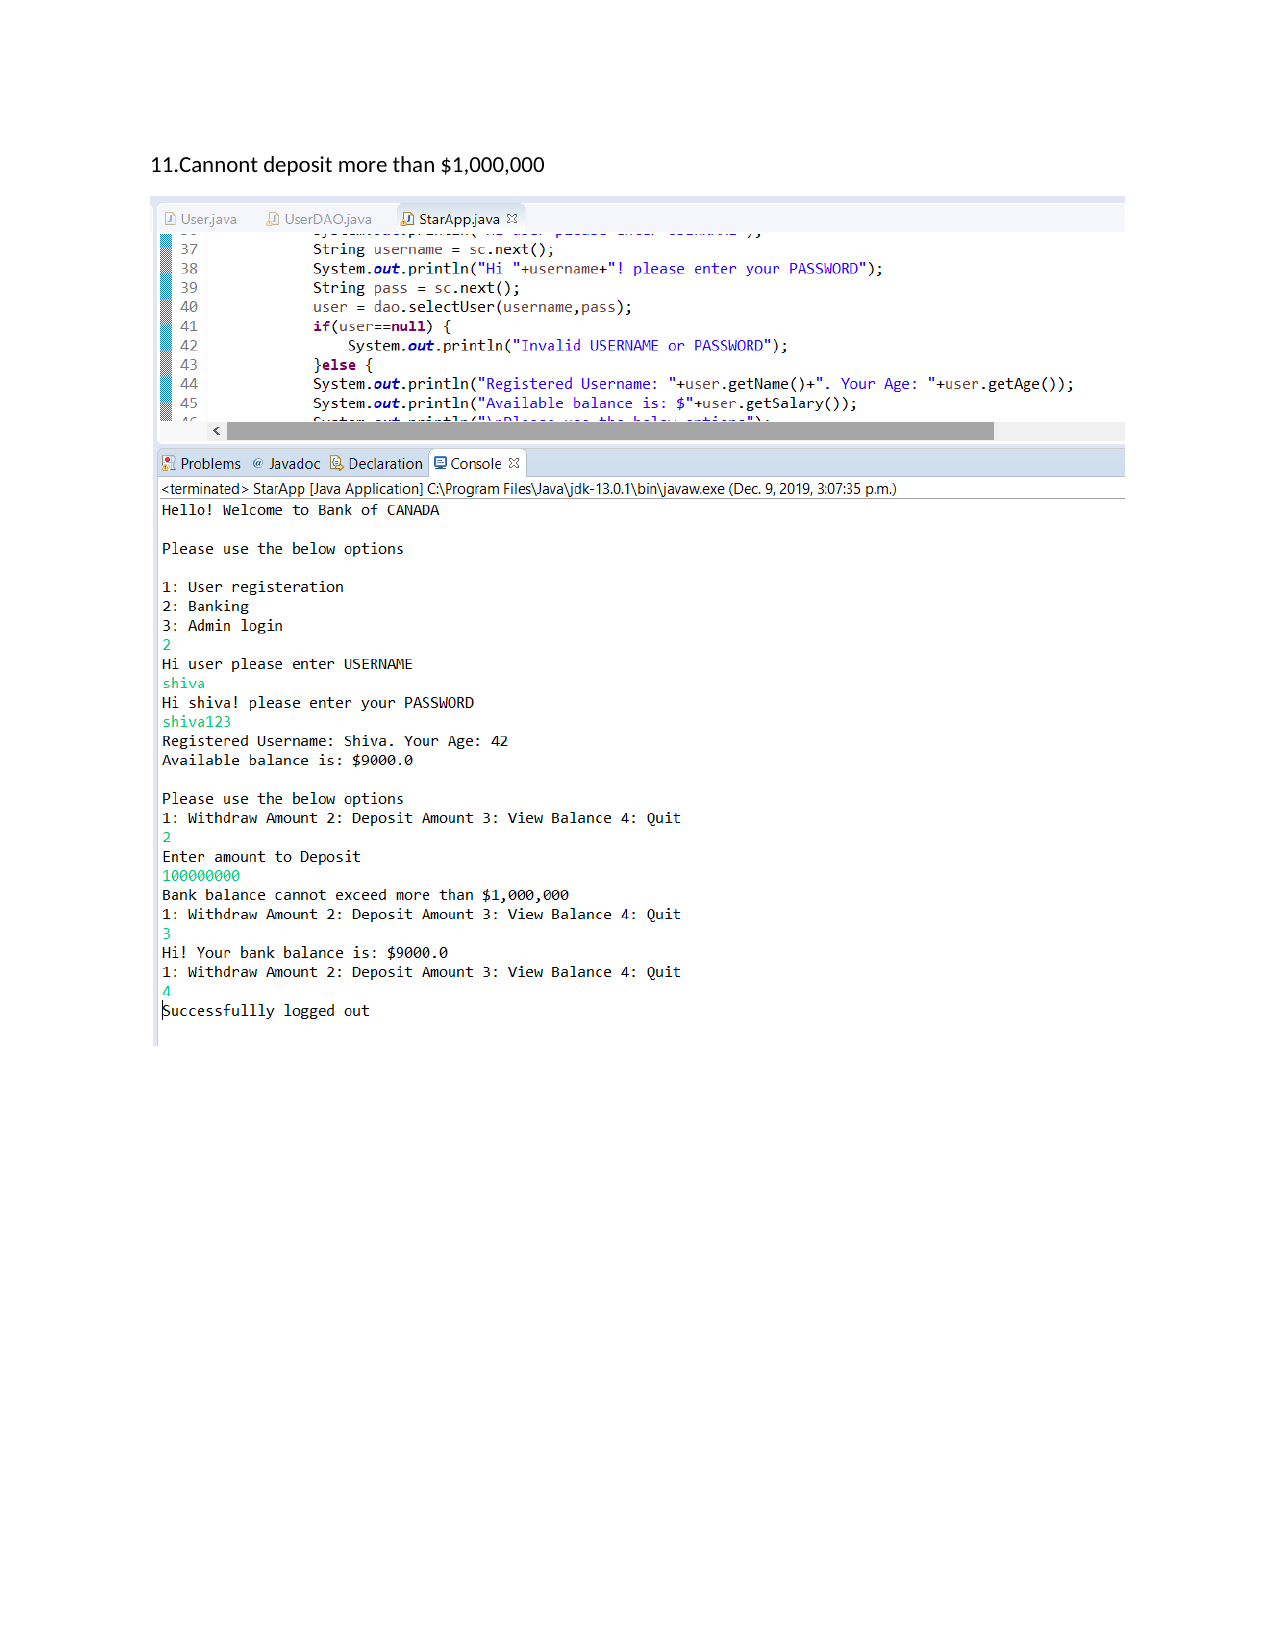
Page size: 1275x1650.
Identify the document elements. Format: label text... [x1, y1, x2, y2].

picture [150, 196, 1125, 1046]
text 11.Cannont deposit more than $1,000,000 [150, 150, 1125, 178]
